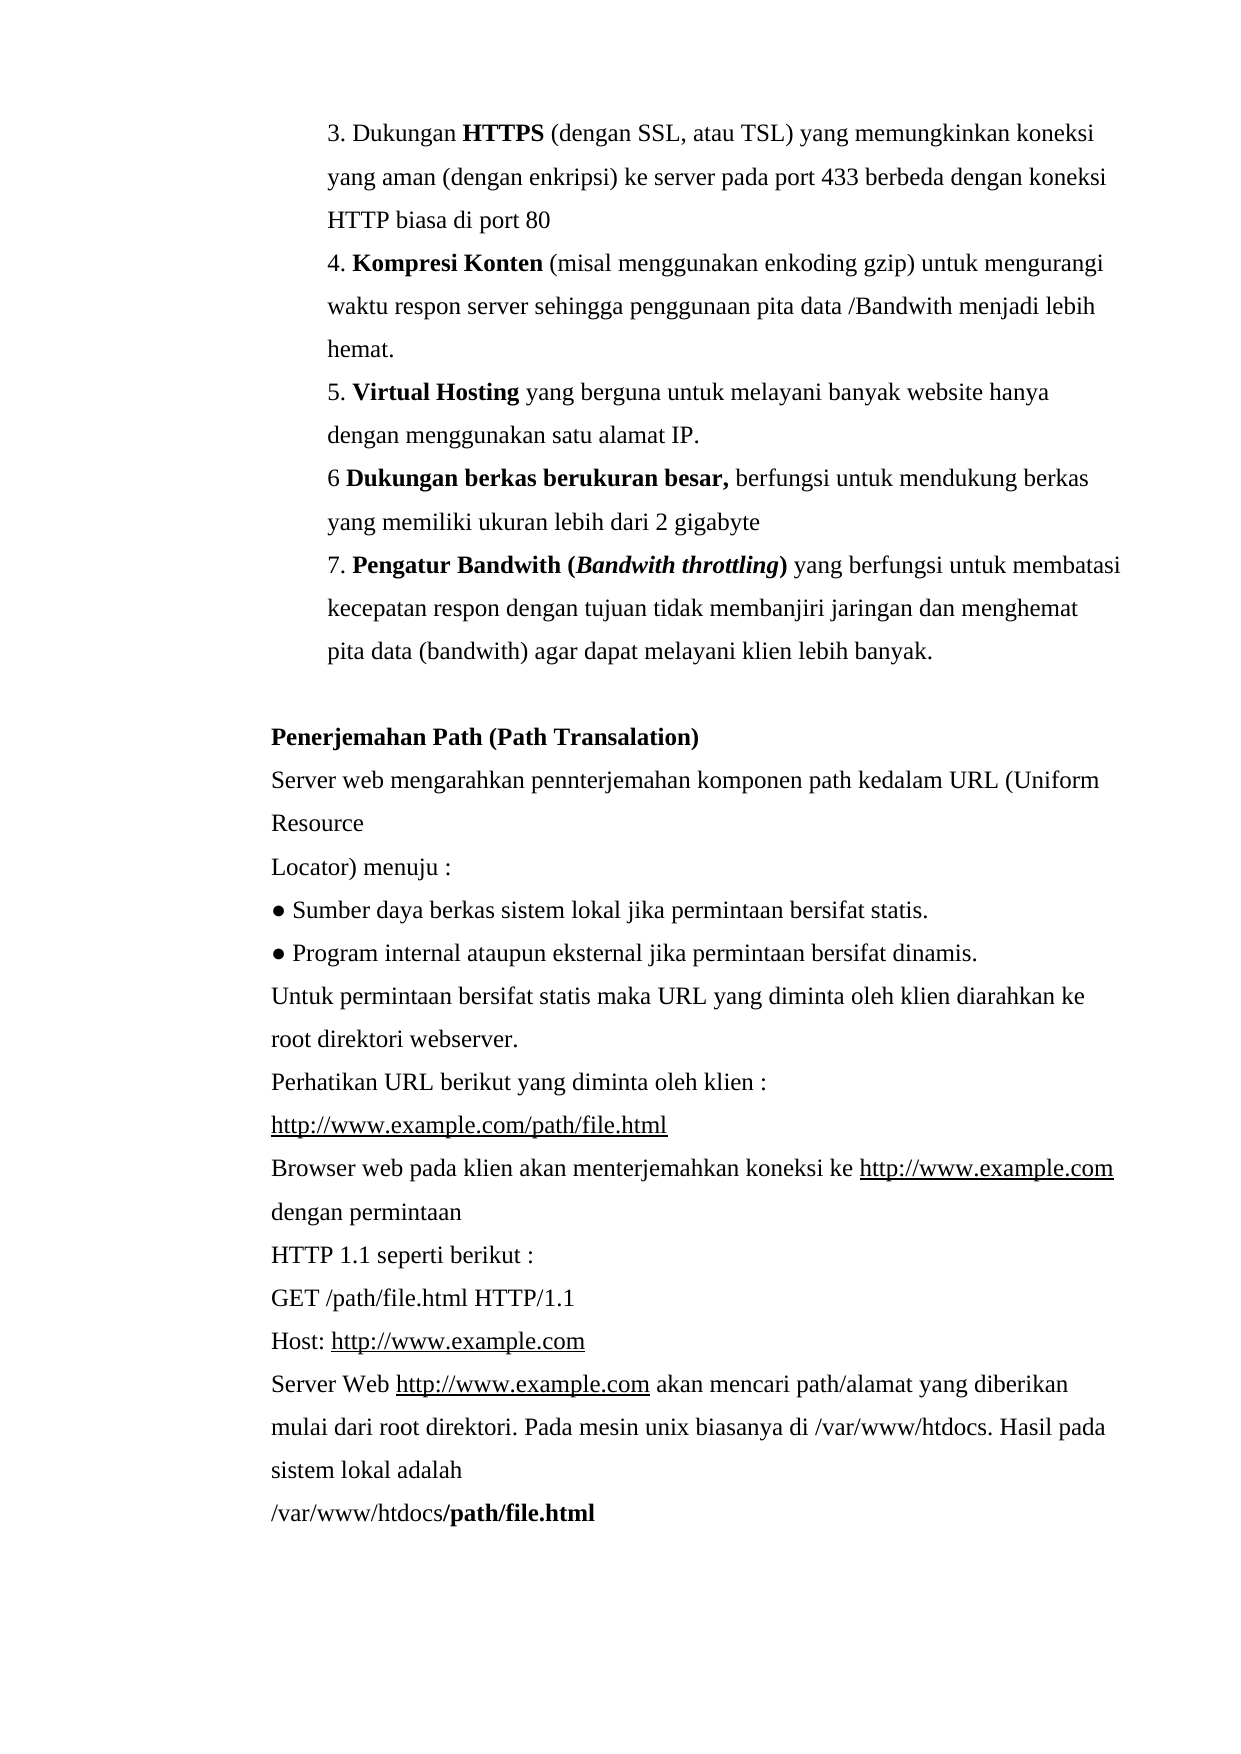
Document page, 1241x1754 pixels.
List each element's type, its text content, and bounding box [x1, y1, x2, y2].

text Locator) menuju : [271, 852, 1122, 880]
text http://www.example.com/path/file.html [271, 1110, 1122, 1139]
text 3. Dukungan HTTPS (dengan SSL, atau TSL) yang memungkinkan koneksi yang aman (dengan enkripsi) ke server pada port 433 berbeda dengan koneksi HTTP biasa di port 80 [327, 118, 1122, 233]
text /var/www/htdocs/path/file.html [271, 1498, 1122, 1527]
text 5. Virtual Hosting yang berguna untuk melayani banyak website hanya dengan menggunakan satu alamat IP. [327, 377, 1122, 449]
text ● Sumber daya berkas sistem lokal jika permintaan bersifat statis. [271, 895, 1122, 923]
text Server Web http://www.example.com akan mencari path/alamat yang diberikan mulai dari root direktori. Pada mesin unix biasanya di /var/www/htdocs. Hasil pada sistem lokal adalah [271, 1369, 1122, 1484]
text 7. Pengatur Bandwith (Bandwith throttling) yang berfungsi untuk membatasi kecepatan respon dengan tujuan tidak membanjiri jaringan dan menghemat pita data (bandwith) agar dapat melayani klien lebih banyak. [327, 550, 1122, 665]
text Penerjemahan Path (Path Transalation) [271, 722, 1122, 751]
text Host: http://www.example.com [271, 1326, 1122, 1355]
text GET /path/file.html HTTP/1.1 [271, 1283, 1122, 1312]
text ● Program internal ataupun eksternal jika permintaan bersifat dinamis. [271, 938, 1122, 967]
text 6 Dukungan berkas berukuran besar, berfungsi untuk mendukung berkas yang memiliki ukuran lebih dari 2 gigabyte [327, 463, 1122, 535]
text 4. Kompresi Konten (misal menggunakan enkoding gzip) untuk mengurangi waktu respon server sehingga penggunaan pita data /Bandwith menjadi lebih hemat. [327, 248, 1122, 363]
text Untuk permintaan bersifat statis maka URL yang diminta oleh klien diarahkan ke root direktori webserver. [271, 981, 1122, 1053]
text HTTP 1.1 seperti berikut : [271, 1240, 1122, 1268]
text Perhatikan URL berikut yang diminta oleh klien : [271, 1067, 1122, 1096]
text Server web mengarahkan pennterjemahan komponen path kedalam URL (Uniform Resource [271, 765, 1122, 837]
text Browser web pada klien akan menterjemahkan koneksi ke http://www.example.com dengan permintaan [271, 1153, 1122, 1225]
